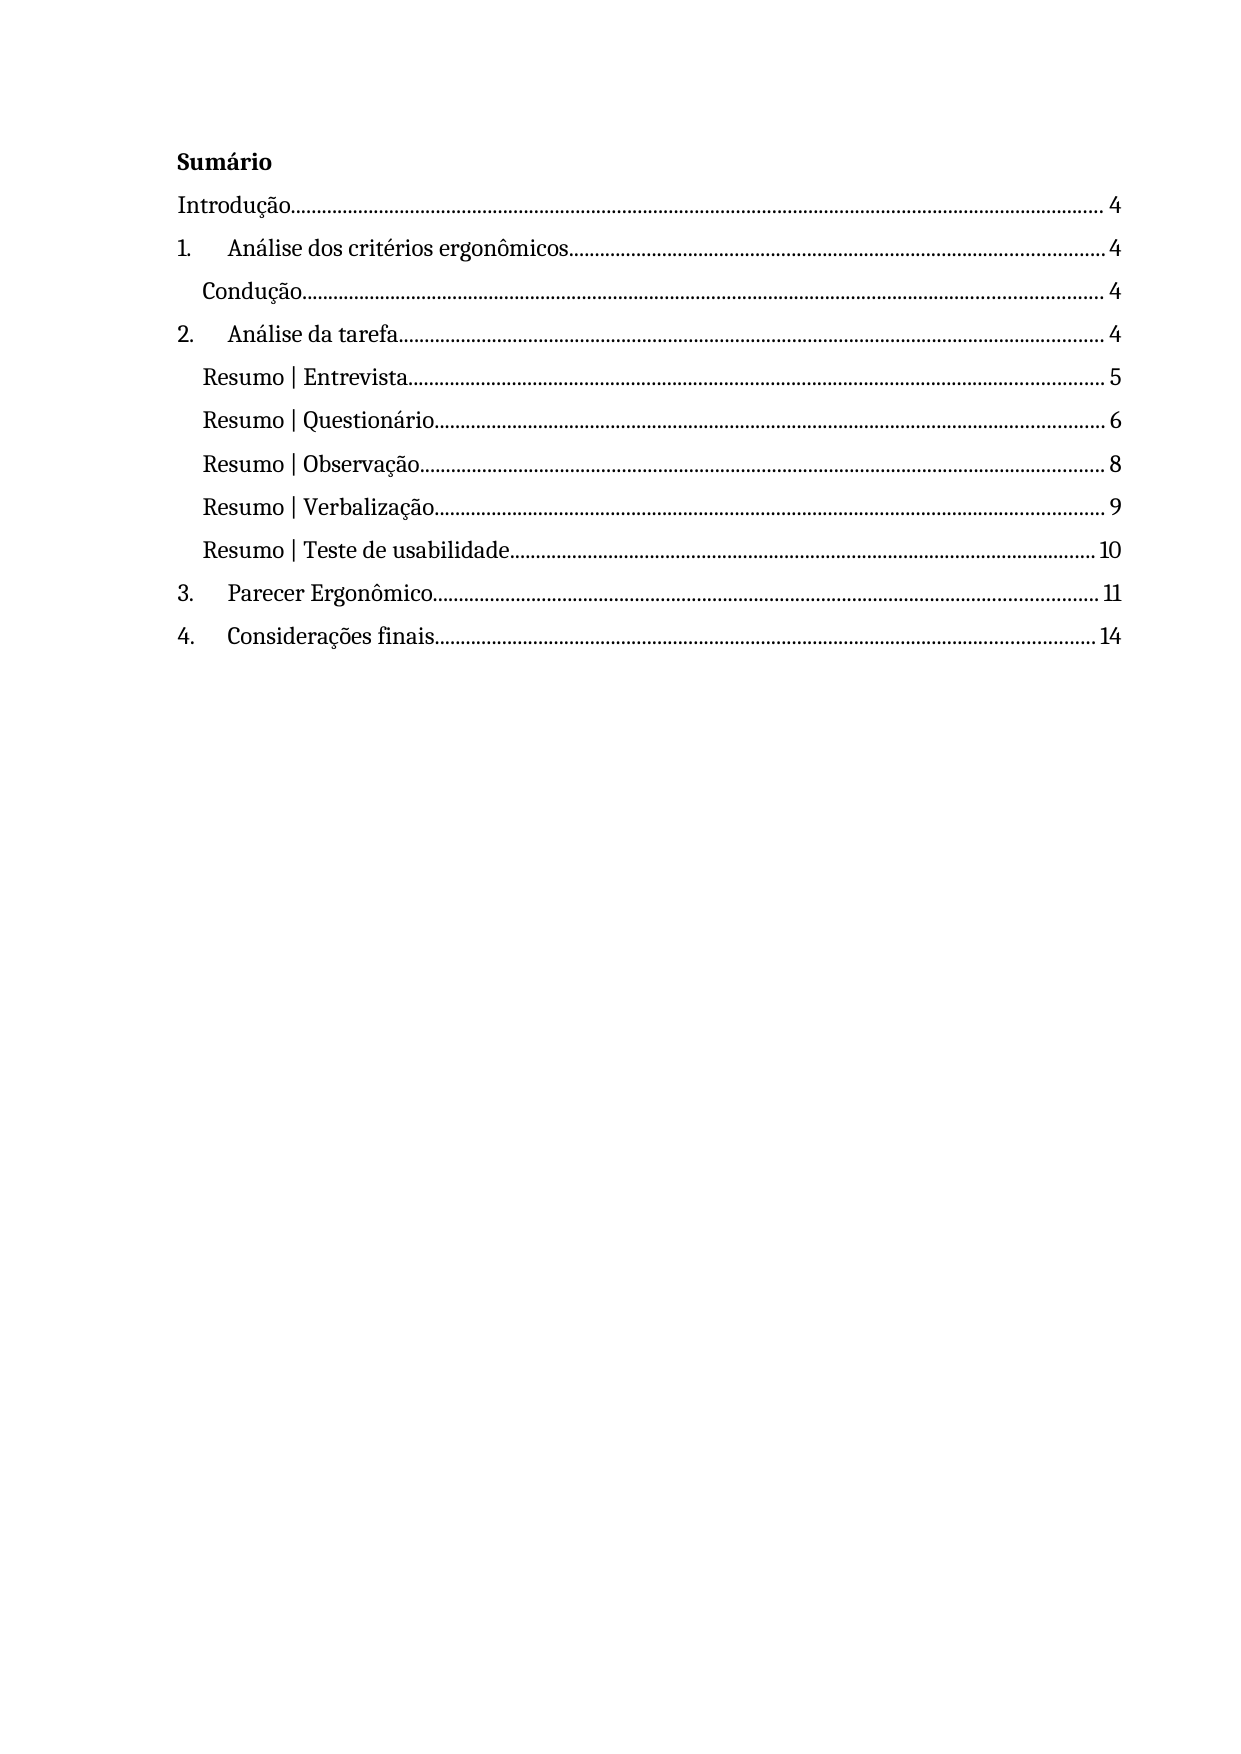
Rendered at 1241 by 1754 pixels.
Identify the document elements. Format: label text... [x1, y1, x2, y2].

text 4. Considerações finais 14 [177, 622, 1122, 651]
text Sumário [177, 148, 1122, 176]
text Resumo | Observação 8 [202, 449, 1122, 478]
text 1. Análise dos critérios ergonômicos 4 [177, 234, 1122, 263]
text Resumo | Entrevista 5 [202, 363, 1122, 392]
text Resumo | Teste de usabilidade 10 [202, 536, 1122, 564]
text 3. Parecer Ergonômico 11 [177, 579, 1122, 608]
text Resumo | Verbalização 9 [202, 493, 1122, 521]
text Resumo | Questionário 6 [202, 406, 1122, 435]
text Introdução 4 [177, 191, 1122, 219]
text 2. Análise da tarefa 4 [177, 320, 1122, 349]
text Condução 4 [202, 277, 1122, 306]
